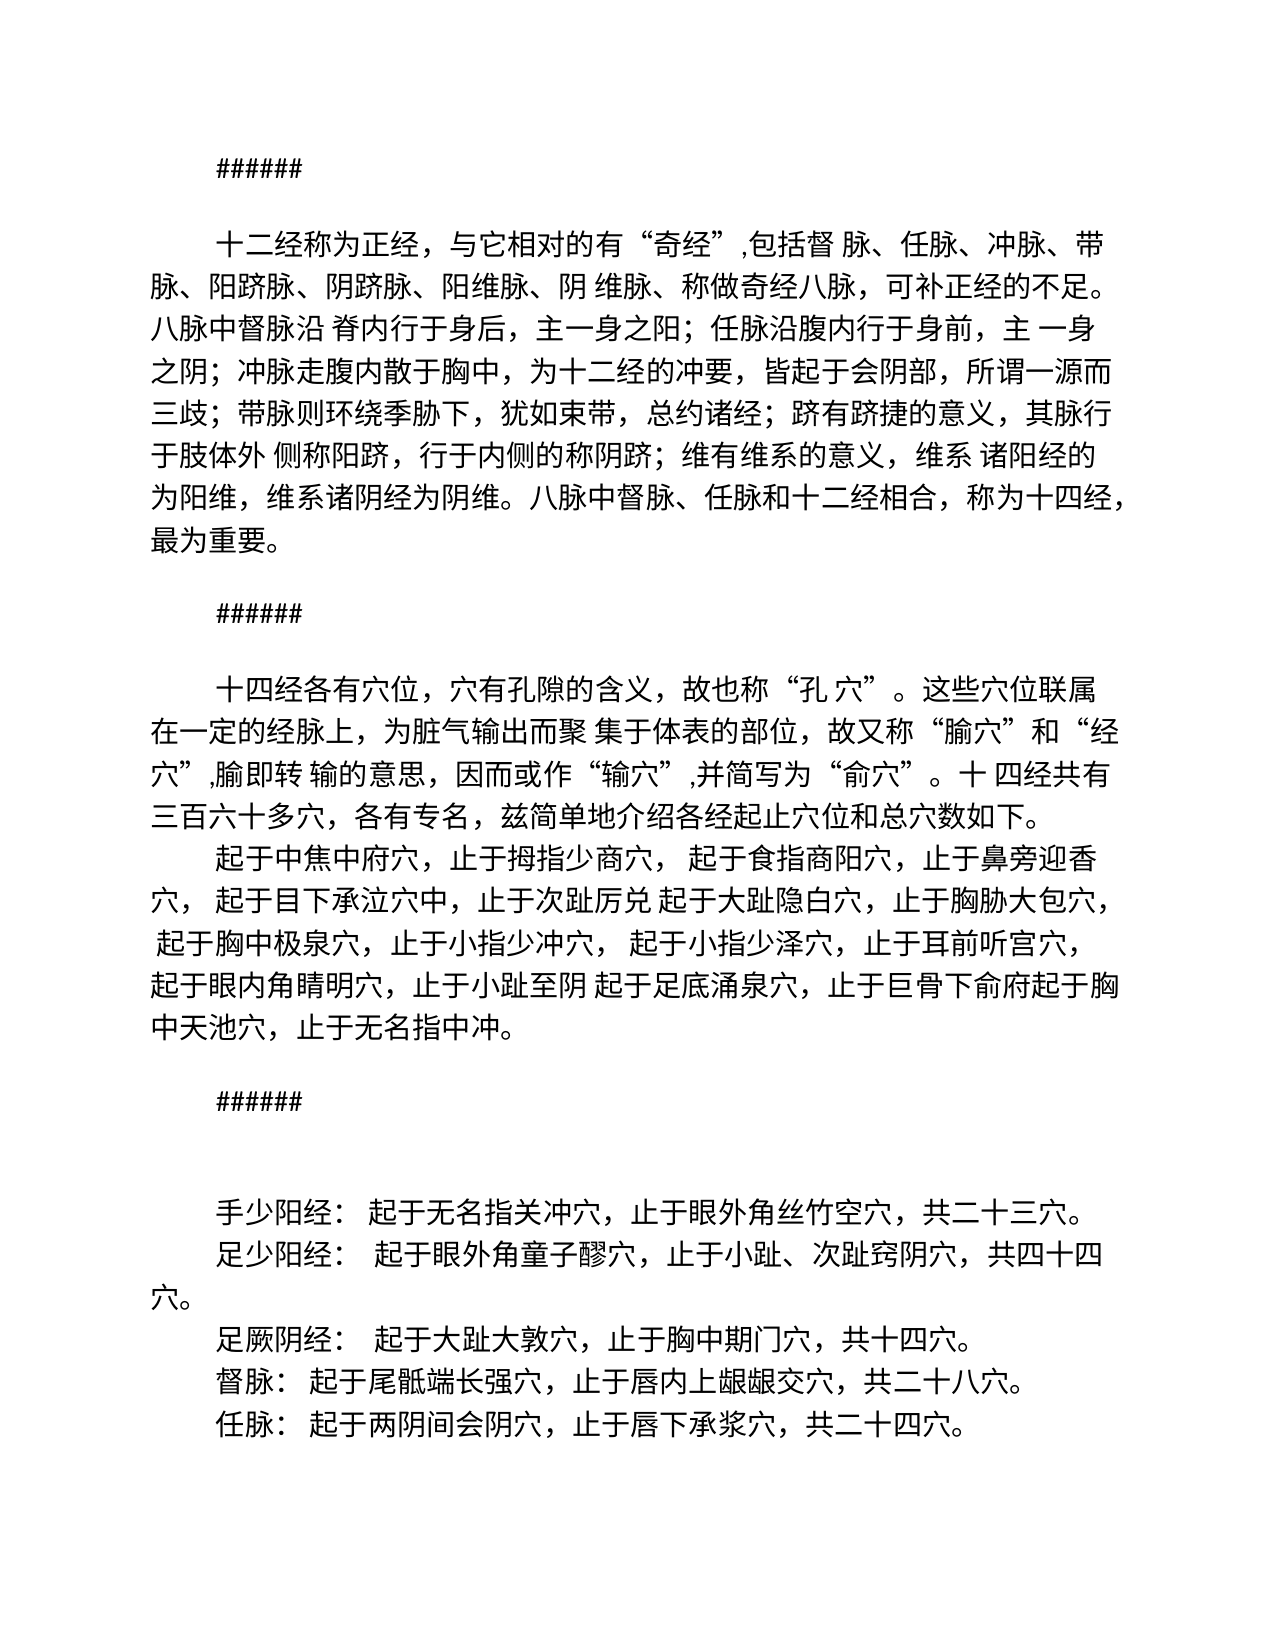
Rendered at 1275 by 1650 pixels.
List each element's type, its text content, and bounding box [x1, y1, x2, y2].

text ###### [150, 595, 1125, 631]
text 十四经各有穴位，穴有孔隙的含义，故也称“孔 穴”。这些穴位联属在一定的经脉上，为脏气输出而聚 集于体表的部位，故又称“腧穴”和“经穴”,腧即转 输的意思，因而或作“输穴”,并简写为“俞穴”。十 四经共有三百六十多穴，各有专名，兹简单地介绍各经起止穴位和总穴数如下。 [150, 666, 1125, 836]
text 足厥阴经： 起于大趾大敦穴，止于胸中期门穴，共十四穴。 [150, 1316, 1125, 1359]
text 起于中焦中府穴，止于拇指少商穴， 起于食指商阳穴，止于鼻旁迎香穴， 起于目下承泣穴中，止于次趾厉兑 起于大趾隐白穴，止于胸胁大包穴， 起于胸中极泉穴，止于小指少冲穴， 起于小指少泽穴，止于耳前听宫穴， 起于眼内角睛明穴，止于小趾至阴 起于足底涌泉穴，止于巨骨下俞府起于胸中天池穴，止于无名指中冲。 [150, 836, 1125, 1047]
text ###### [150, 150, 1125, 186]
text 任脉： 起于两阴间会阴穴，止于唇下承浆穴，共二十四穴。 [150, 1401, 1125, 1443]
text 足少阳经： 起于眼外角童子醪穴，止于小趾、次趾窍阴穴，共四十四穴。 [150, 1232, 1125, 1316]
text ###### [150, 1083, 1125, 1118]
text 督脉： 起于尾骶端长强穴，止于唇内上龈龈交穴，共二十八穴。 [150, 1359, 1125, 1401]
text 手少阳经： 起于无名指关冲穴，止于眼外角丝竹空穴，共二十三穴。 [150, 1189, 1125, 1232]
text 十二经称为正经，与它相对的有“奇经”,包括督 脉、任脉、冲脉、带脉、阳跻脉、阴跻脉、阳维脉、阴 维脉、称做奇经八脉，可补正经的不足。八脉中督脉沿 脊内行于身后，主一身之阳；任脉沿腹内行于身前，主 一身之阴；冲脉走腹内散于胸中，为十二经的冲要，皆起于会阴部，所谓一源而三歧；带脉则环绕季胁下，犹如束带，总约诸经；跻有跻捷的意义，其脉行于肢体外 侧称阳跻，行于内侧的称阴跻；维有维系的意义，维系 诸阳经的为阳维，维系诸阴经为阴维。八脉中督脉、任脉和十二经相合，称为十四经，最为重要。 [150, 221, 1125, 559]
